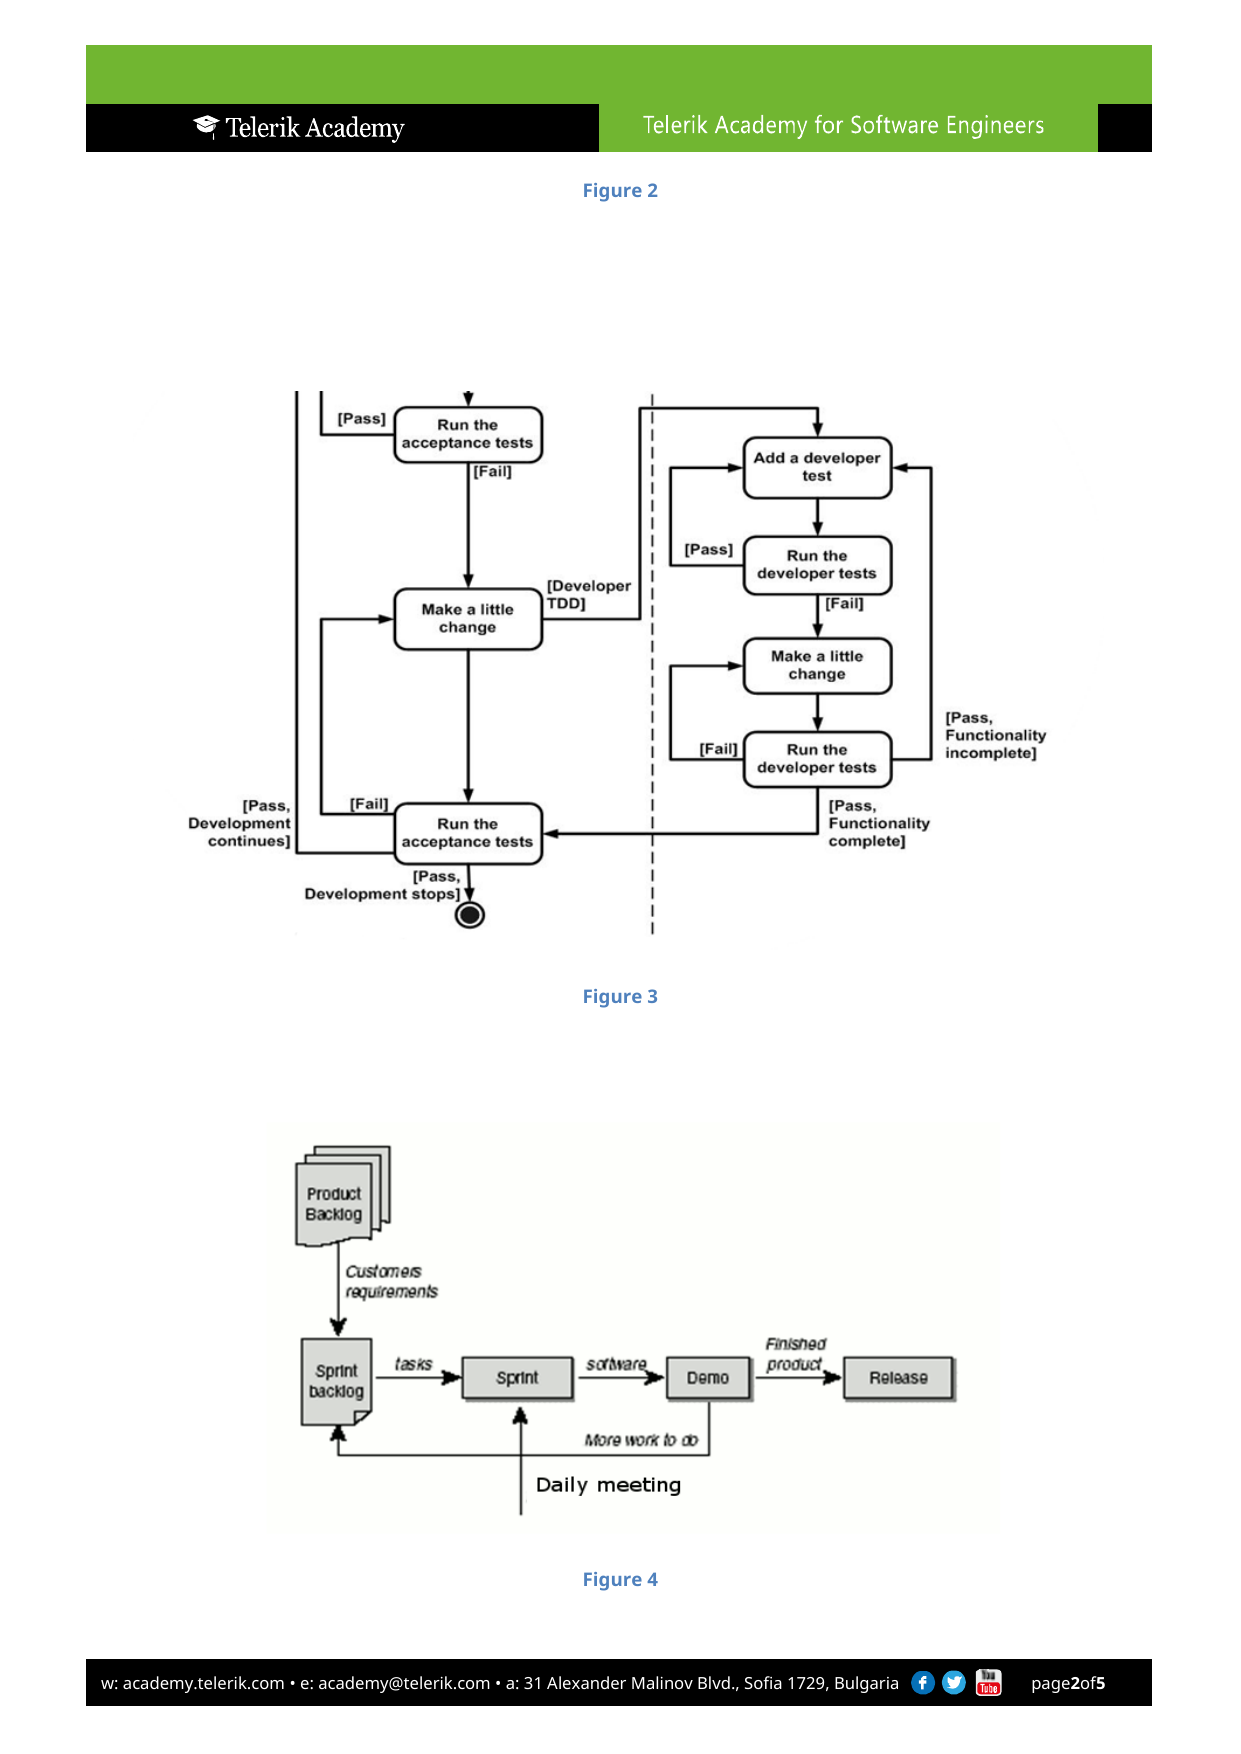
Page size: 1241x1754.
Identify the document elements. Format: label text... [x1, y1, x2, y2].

text Figure 2 [89, 177, 1152, 203]
text Figure 3 [89, 983, 1152, 1009]
text Figure 4 [89, 1566, 1152, 1591]
picture [263, 1121, 1001, 1540]
picture [132, 391, 1104, 950]
